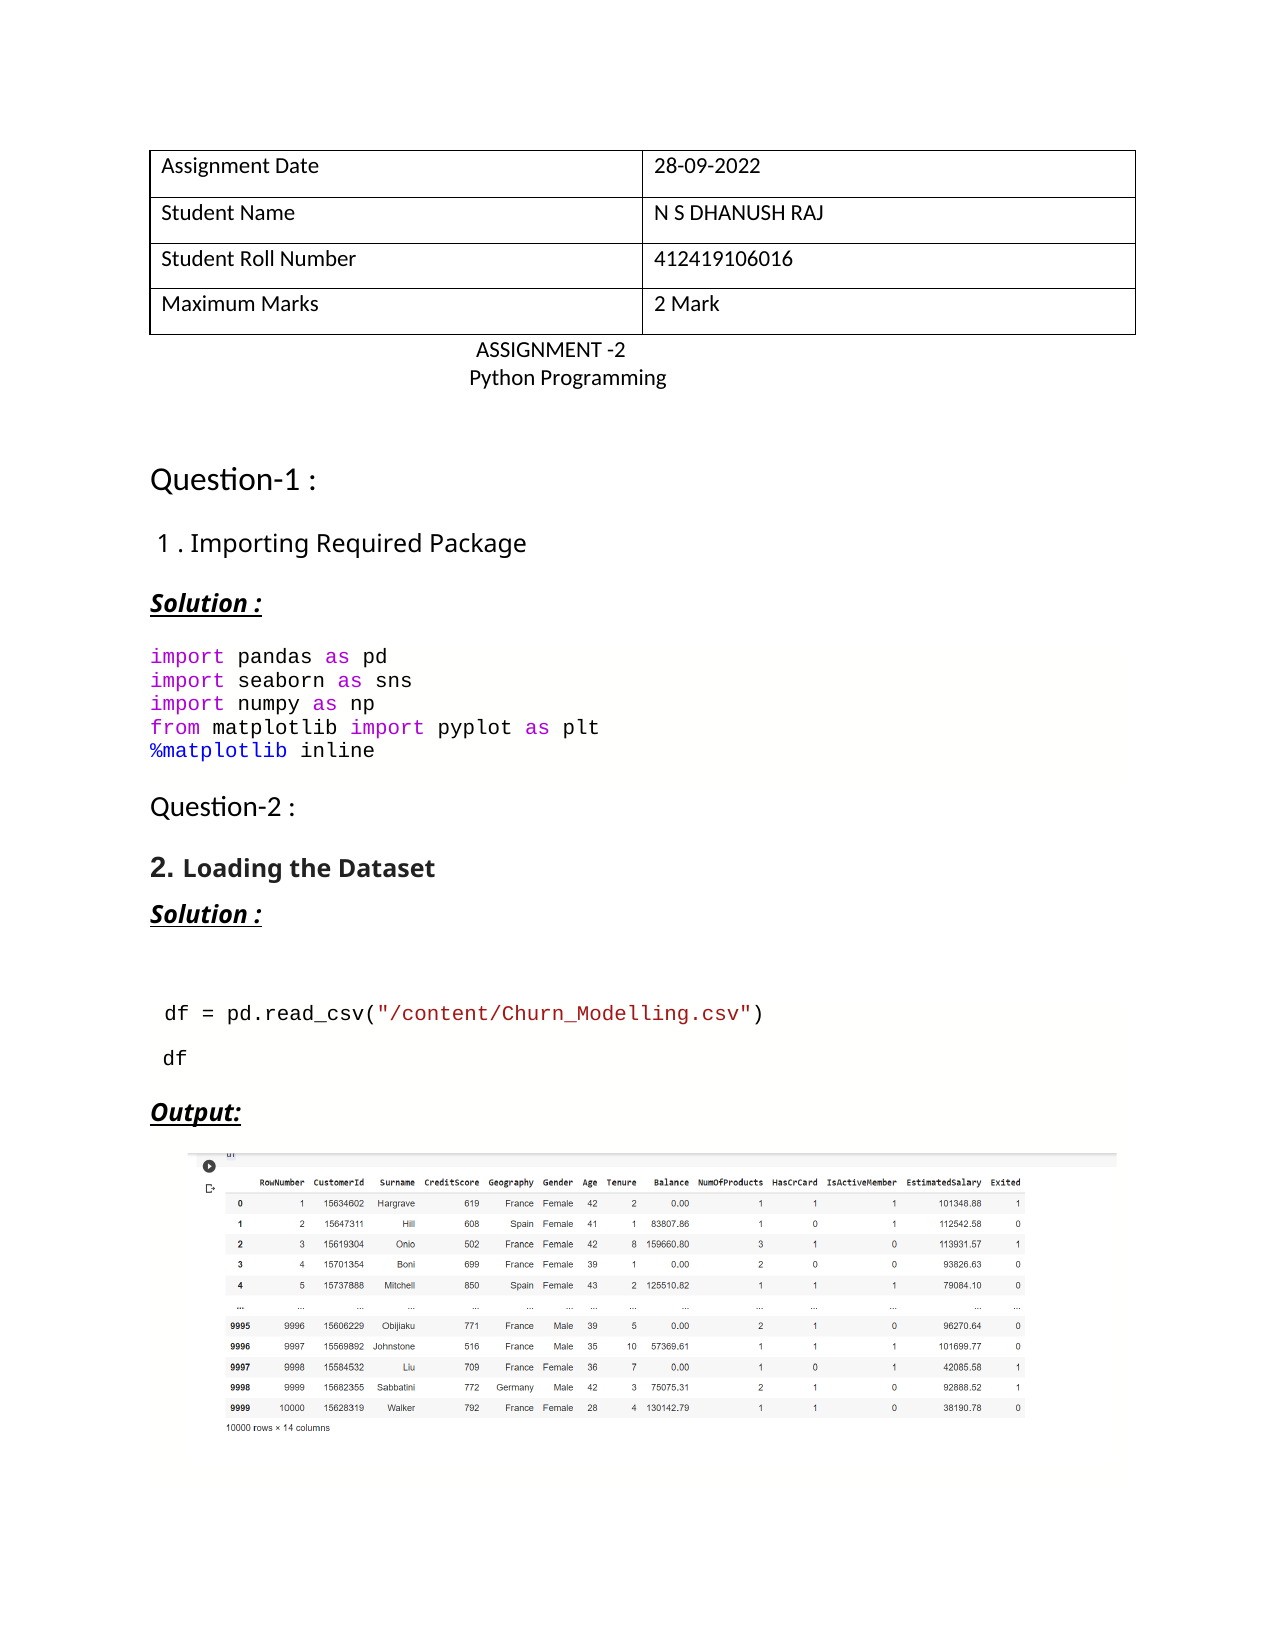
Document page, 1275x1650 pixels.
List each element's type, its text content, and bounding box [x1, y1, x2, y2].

text import pandas as pd [150, 646, 1125, 669]
text Solution : [150, 897, 1125, 931]
table_cell Student Roll Number [151, 244, 642, 288]
text 1 . Importing Required Package [150, 526, 1125, 560]
text %matplotlib inline [150, 741, 1125, 764]
text import seaborn as sns [150, 669, 1125, 693]
text from matplotlib import pyplot as plt [150, 717, 1125, 741]
text Question-2 : [150, 788, 1125, 823]
text Output: [150, 1095, 1125, 1129]
table_cell Student Name [151, 198, 642, 243]
text df [150, 1048, 1125, 1071]
text ASSIGNMENT -2 [150, 335, 1125, 363]
text 2. Loading the Dataset [150, 849, 1125, 884]
table_cell Maximum Marks [151, 289, 642, 334]
text df = pd.read_csv("/content/Churn_Modelling.csv") [150, 1003, 1125, 1027]
text Question-1 : [150, 458, 1125, 499]
table_cell 2 Mark [643, 289, 1135, 334]
table_header 28-09-2022 [643, 151, 1135, 197]
picture [187, 1152, 1117, 1465]
text Solution : [150, 586, 1125, 620]
table_cell 412419106016 [643, 244, 1135, 288]
text Python Programming [150, 363, 1125, 391]
text import numpy as np [150, 693, 1125, 717]
table_cell N S DHANUSH RAJ [643, 198, 1135, 243]
table_header Assignment Date [151, 151, 642, 197]
